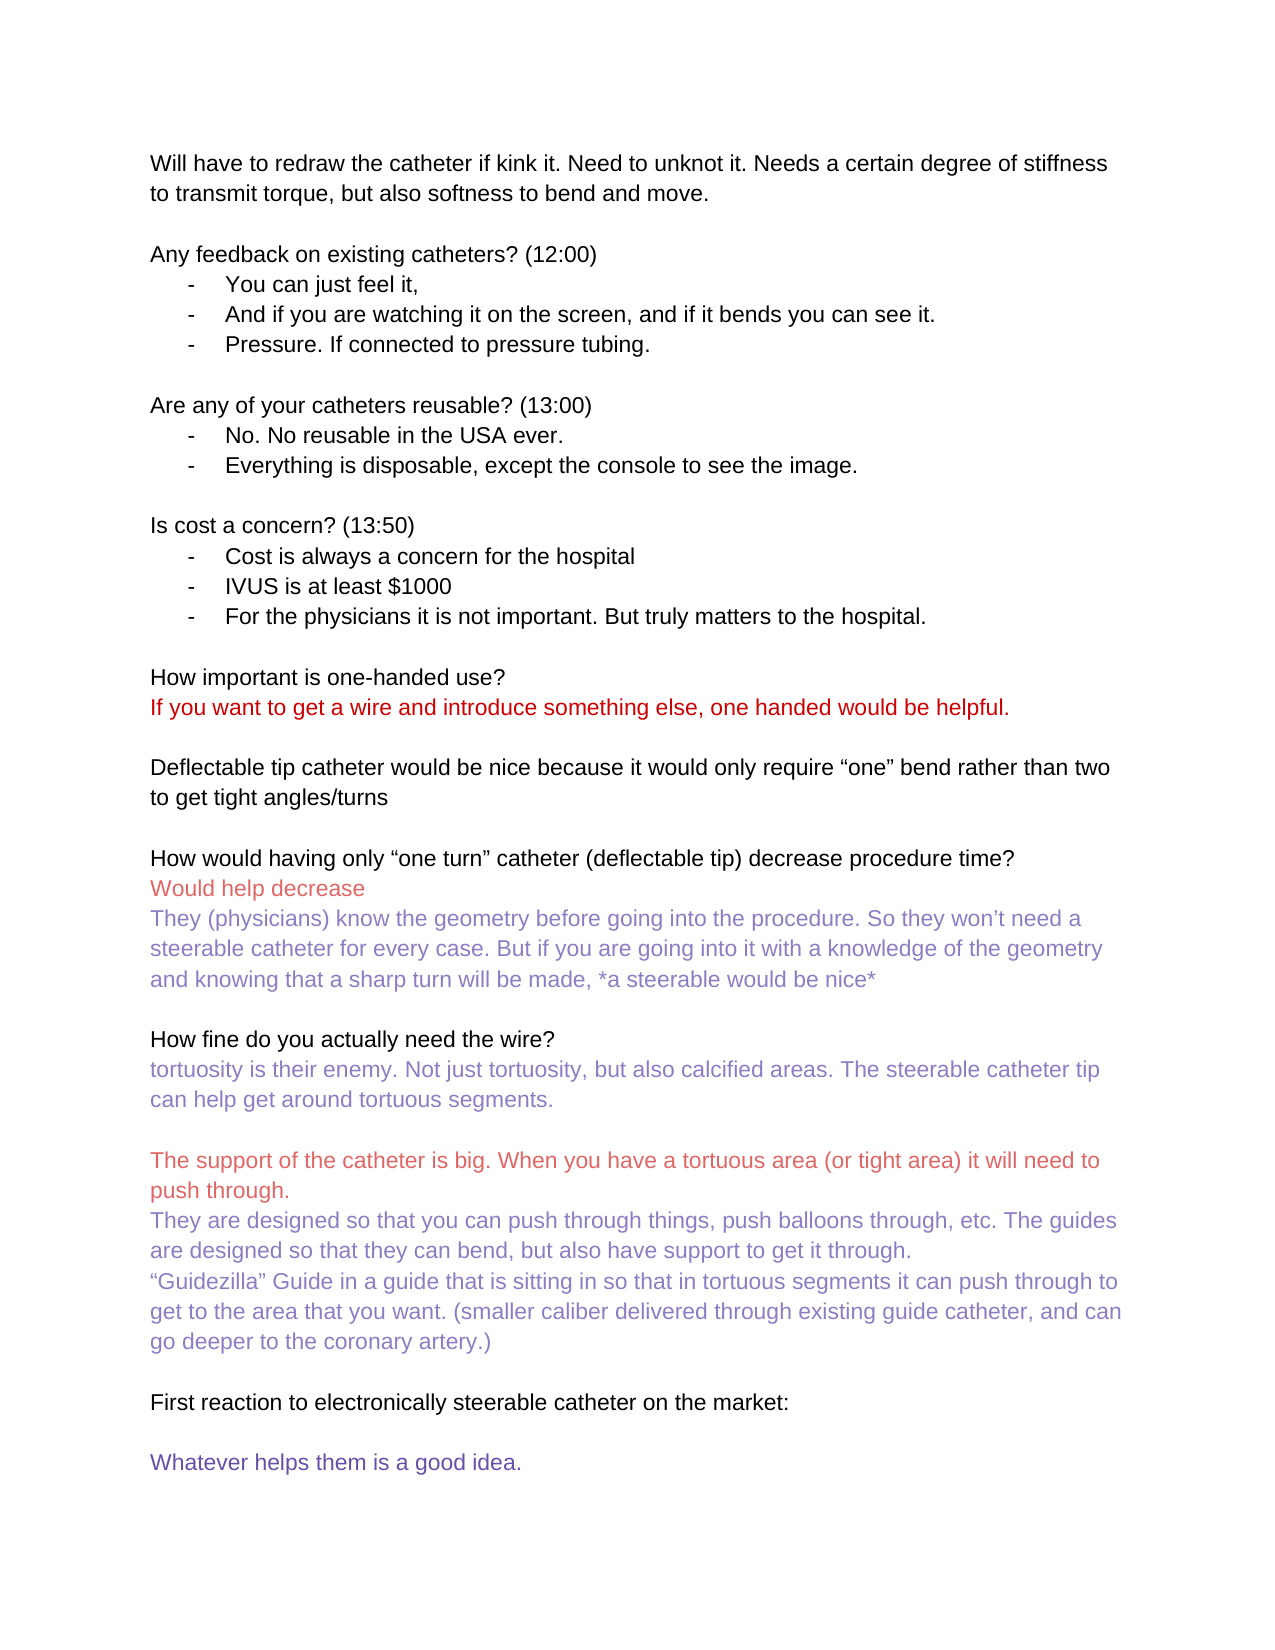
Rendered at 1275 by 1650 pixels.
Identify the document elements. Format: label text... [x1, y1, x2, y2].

text They are designed so that you can push through things, push balloons through, etc. The guides are designed so that they can bend, but also have support to get it through. [150, 1207, 1125, 1264]
text Is cost a concern? (13:50) [150, 512, 1125, 539]
text tortuosity is their enemy. Not just tortuosity, but also calcified areas. The steerable catheter tip can help get around tortuous segments. [150, 1056, 1125, 1113]
text “Guidezilla” Guide in a guide that is sitting in so that in tortuous segments it can push through to get to the area that you want. (smaller caliber delivered through existing guide catheter, and can go deeper to the coronary artery.) [150, 1268, 1125, 1354]
text First reaction to electronically steerable catheter on the market: [150, 1388, 1125, 1415]
text How important is one-handed use? [150, 663, 1125, 690]
text Would help decrease [150, 875, 1125, 901]
text Deflectable tip catheter would be nice because it would only require “one” bend rather than two to get tight angles/turns [150, 754, 1125, 811]
list Everything is disposable, except the console to see the image. [187, 452, 1125, 478]
list For the physicians it is not important. But truly matters to the hospital. [187, 603, 1125, 629]
text Any feedback on existing catheters? (12:00) [150, 241, 1125, 267]
list IVUS is at least $1000 [187, 573, 1125, 599]
text If you want to get a wire and introduce something else, one handed would be helpful. [150, 694, 1125, 720]
list No. No reusable in the USA ever. [187, 422, 1125, 448]
text They (physicians) know the geometry before going into the procedure. So they won’t need a steerable catheter for every case. But if you are going into it with a knowledge of the geometry and knowing that a sharp turn will be made, *a steerable would be nice* [150, 905, 1125, 992]
text How fine do you actually need the wire? [150, 1026, 1125, 1052]
text How would having only “one turn” catheter (deflectable tip) decrease procedure time? [150, 845, 1125, 871]
text Whatever helps them is a good idea. [150, 1449, 1125, 1475]
text The support of the catheter is big. When you have a tortuous area (or tight area) it will need to push through. [150, 1147, 1125, 1203]
list You can just feel it, [187, 271, 1125, 297]
list And if you are watching it on the screen, and if it bends you can see it. [187, 301, 1125, 327]
text Are any of your catheters reusable? (13:00) [150, 392, 1125, 418]
list Cost is always a concern for the hospital [187, 543, 1125, 569]
text Will have to redraw the catheter if kink it. Need to unknot it. Needs a certain degree of stiffness to transmit torque, but also softness to bend and move. [150, 150, 1125, 207]
list Pressure. If connected to pressure tubing. [187, 331, 1125, 358]
